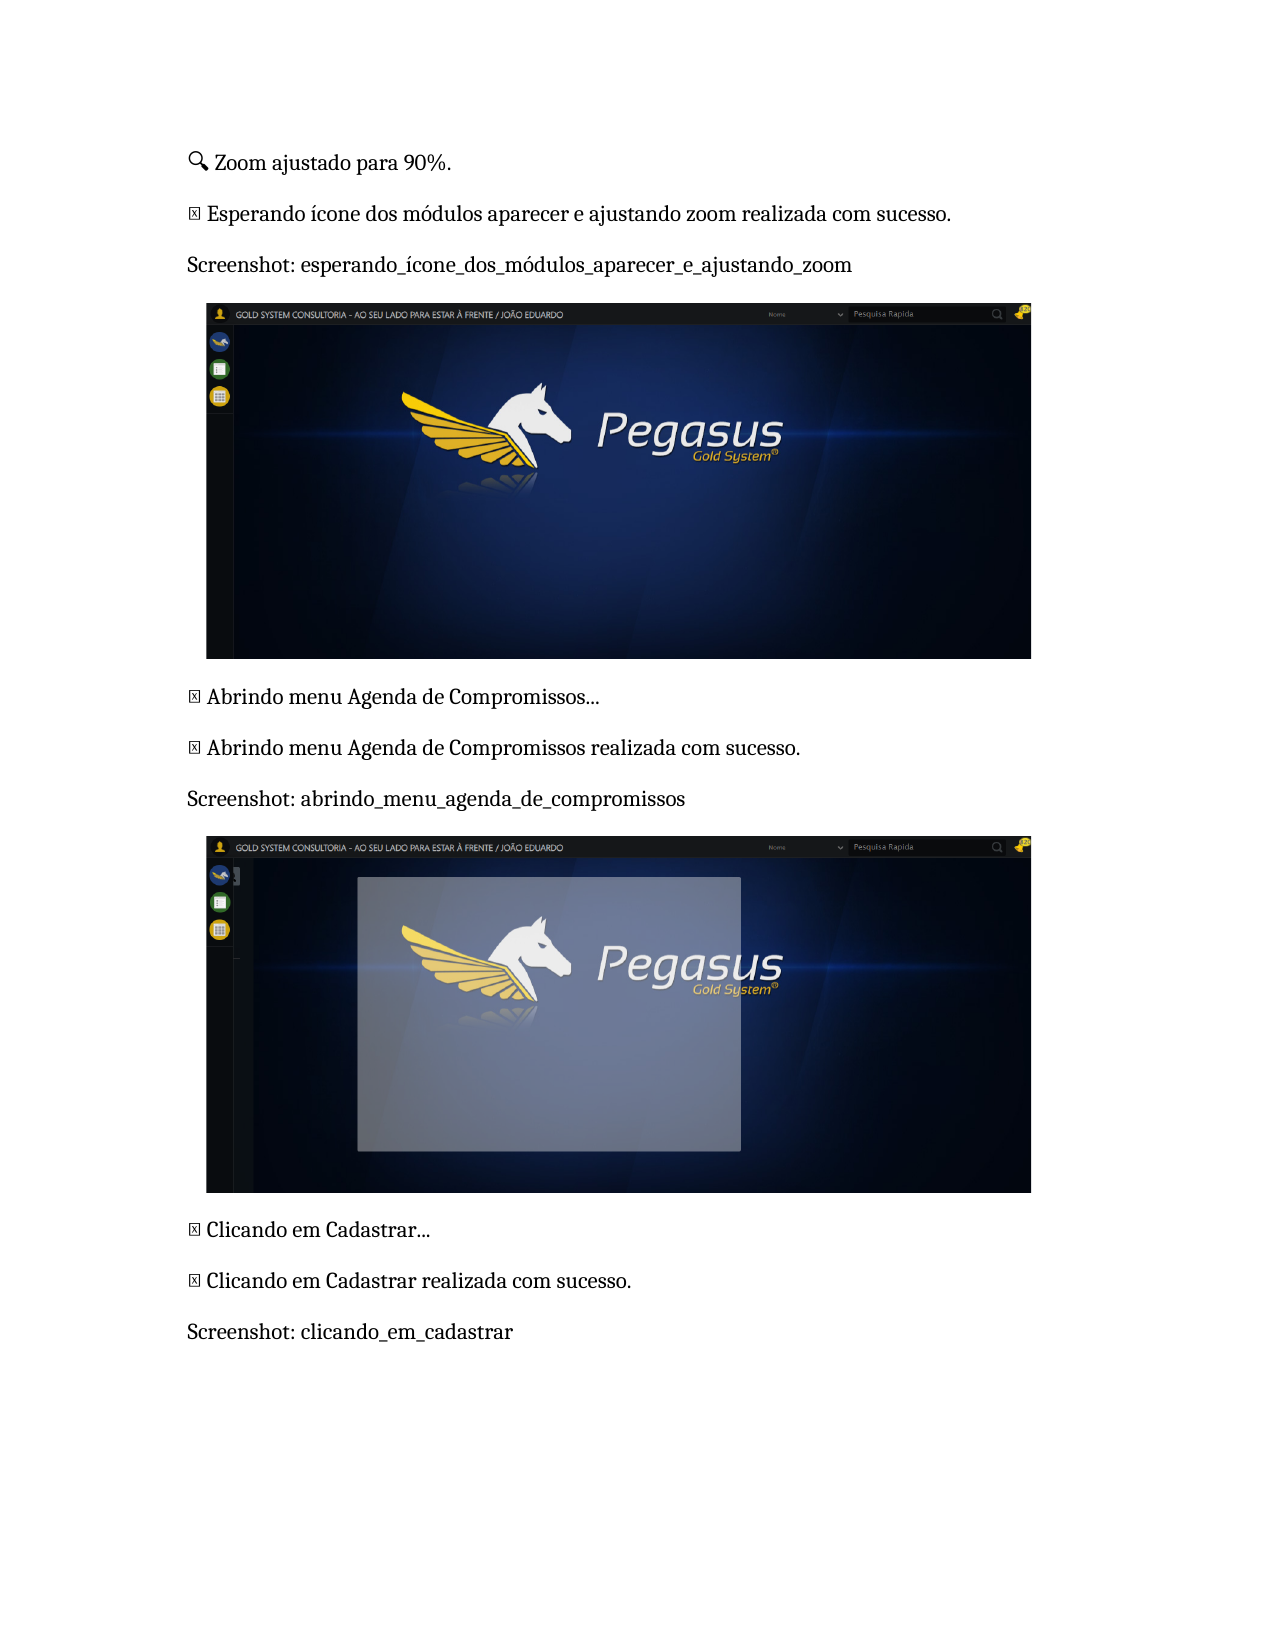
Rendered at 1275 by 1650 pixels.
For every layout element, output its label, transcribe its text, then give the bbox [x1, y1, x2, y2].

text 🔄 Abrindo menu Agenda de Compromissos... [187, 683, 1087, 710]
text Screenshot: clicando_em_cadastrar [187, 1319, 1087, 1346]
text 🔍 Zoom ajustado para 90%. [187, 150, 1087, 176]
picture [206, 303, 1032, 659]
text ✅ Clicando em Cadastrar realizada com sucesso. [187, 1268, 1087, 1294]
text ✅ Esperando ícone dos módulos aparecer e ajustando zoom realizada com sucesso. [187, 201, 1087, 227]
text Screenshot: abrindo_menu_agenda_de_compromissos [187, 786, 1087, 812]
text 🔄 Clicando em Cadastrar... [187, 1217, 1087, 1243]
text Screenshot: esperando_ícone_dos_módulos_aparecer_e_ajustando_zoom [187, 252, 1087, 278]
text ✅ Abrindo menu Agenda de Compromissos realizada com sucesso. [187, 734, 1087, 761]
picture [206, 836, 1032, 1193]
